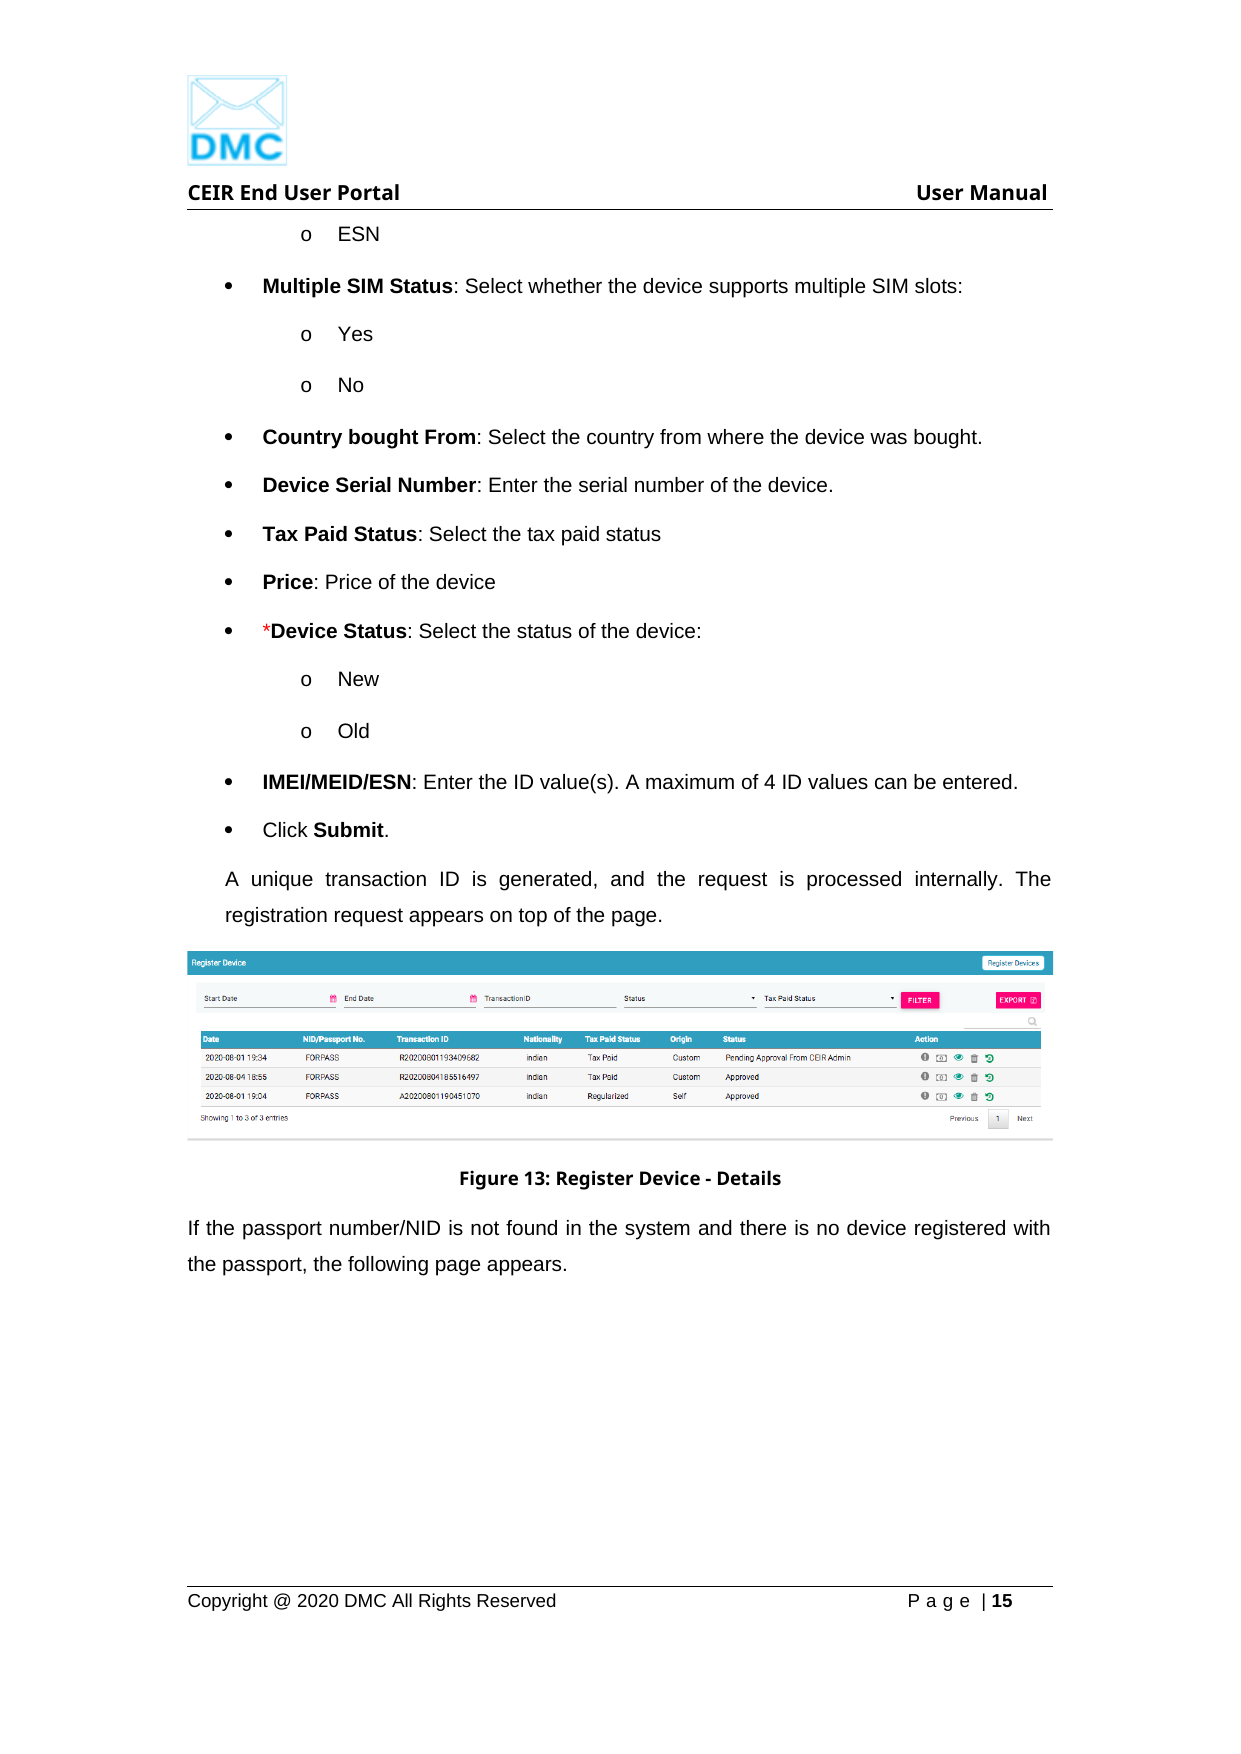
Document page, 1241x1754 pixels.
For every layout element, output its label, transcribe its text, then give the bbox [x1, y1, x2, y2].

text A unique transaction ID is generated, and the request is processed internally. The registration request appears on top of the page. [225, 867, 1053, 927]
picture [187, 951, 1054, 1141]
text If the passport number/NID is not found in the system and there is no device registered with the passport, the following page appears. [187, 1216, 1053, 1276]
picture [187, 75, 288, 166]
list Click Submit. [225, 818, 1053, 842]
list New [300, 667, 1053, 693]
list Price: Price of the device [225, 570, 1053, 594]
list Yes [300, 322, 1053, 348]
list *Device Status: Select the status of the device: [225, 619, 1053, 643]
list Tax Paid Status: Select the tax paid status [225, 522, 1053, 546]
list Multiple SIM Status: Select whether the device supports multiple SIM slots: [225, 273, 1053, 297]
list ESN [300, 222, 1053, 248]
list Old [300, 718, 1053, 744]
list Device Serial Number: Enter the serial number of the device. [225, 473, 1053, 497]
text Figure 13: Register Device - Details [187, 1165, 1053, 1191]
list IMEI/MEID/ESN: Enter the ID value(s). A maximum of 4 ID values can be entered. [225, 770, 1053, 794]
list Country bought From: Select the country from where the device was bought. [225, 424, 1053, 448]
list No [300, 373, 1053, 399]
